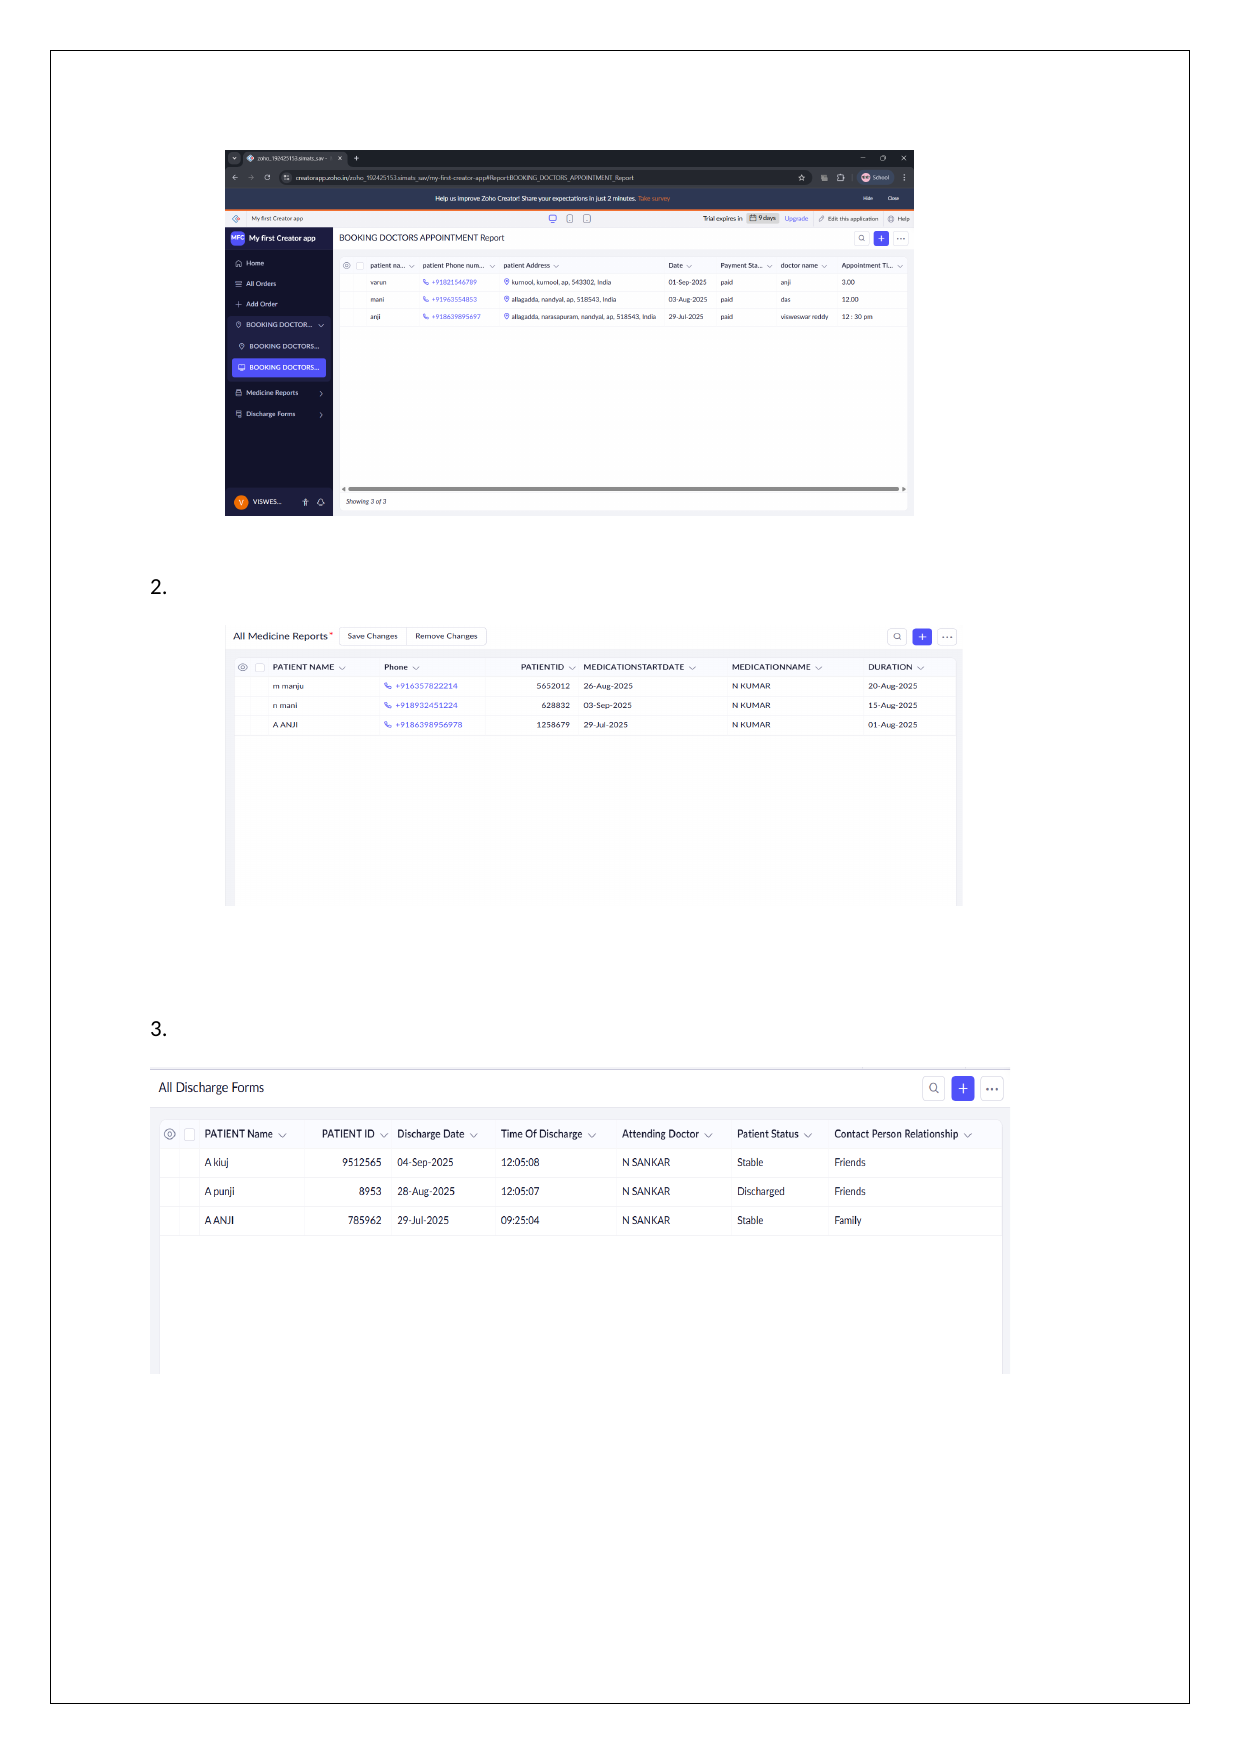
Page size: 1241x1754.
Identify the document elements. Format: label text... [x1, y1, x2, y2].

picture [225, 150, 914, 516]
text 2. [150, 572, 1090, 600]
picture [225, 625, 963, 906]
picture [150, 1067, 1011, 1374]
text 3. [150, 1014, 1090, 1042]
